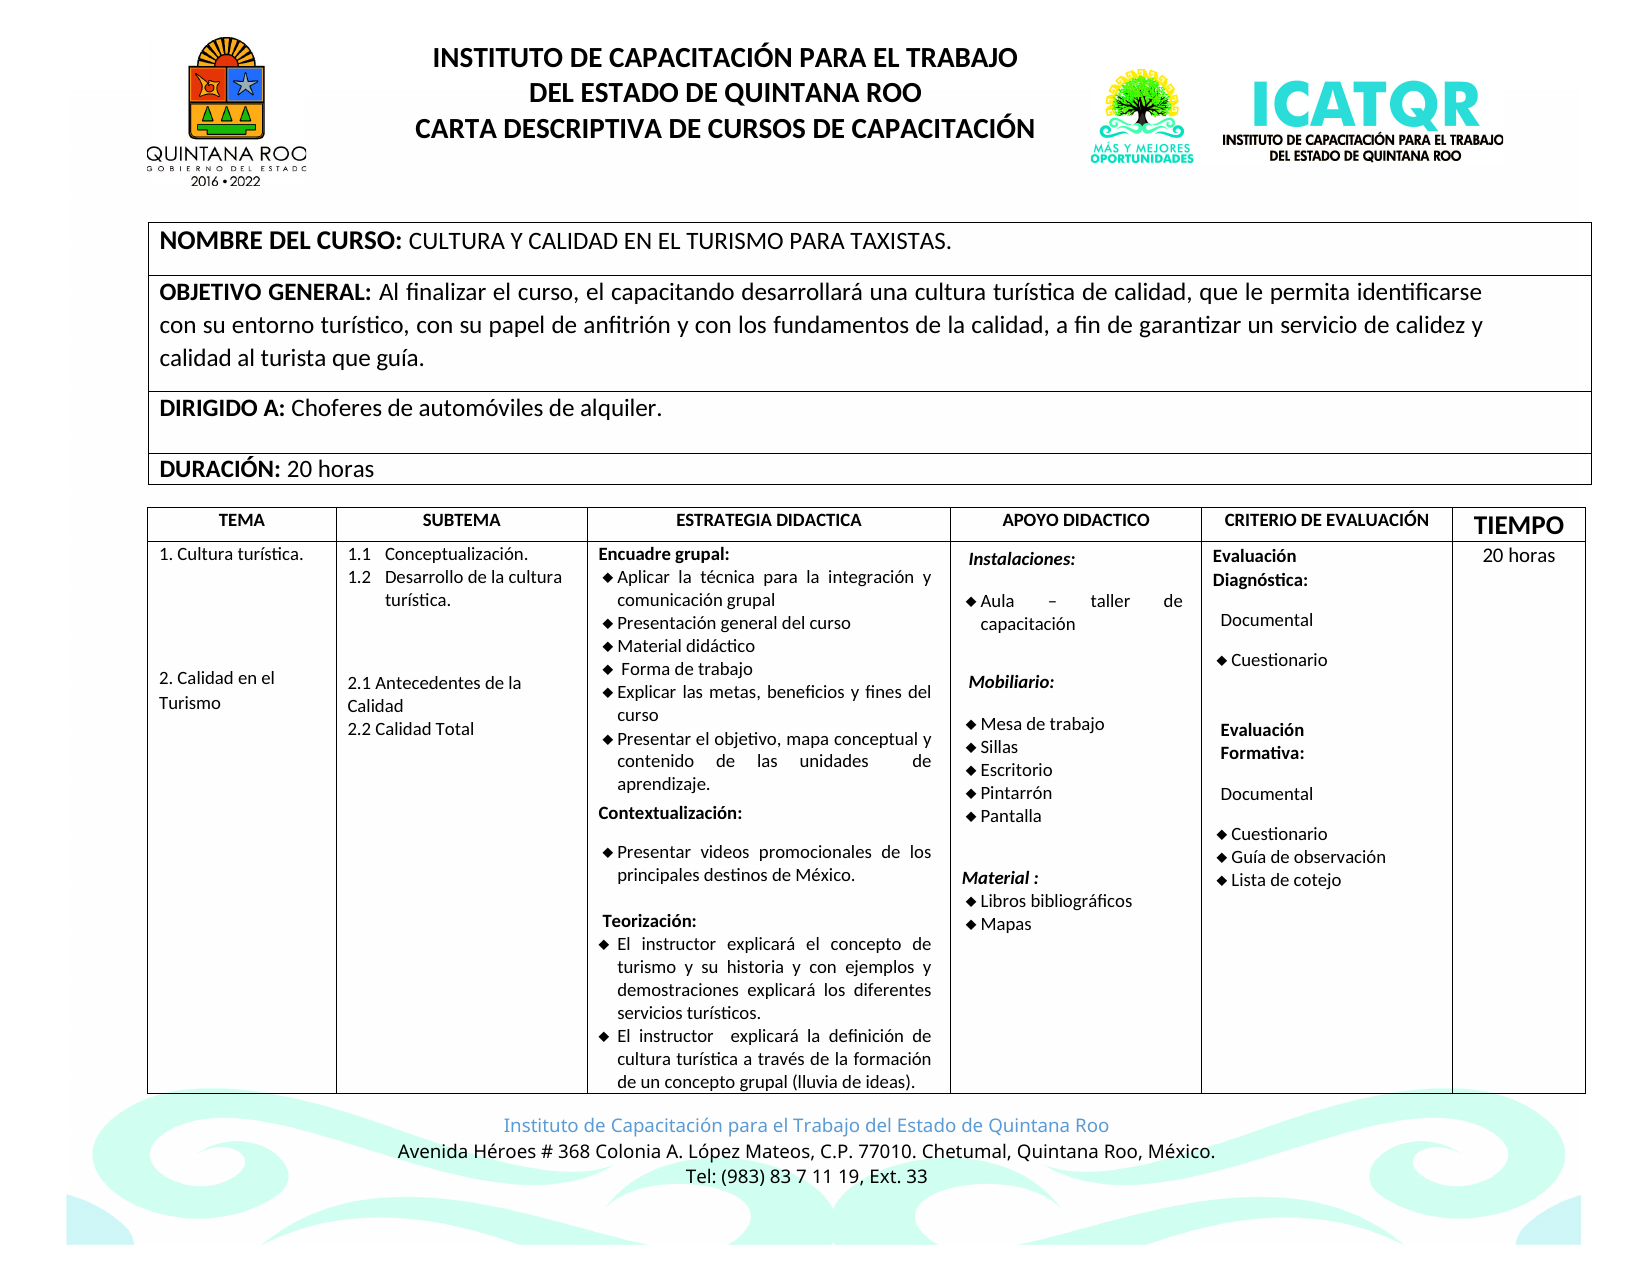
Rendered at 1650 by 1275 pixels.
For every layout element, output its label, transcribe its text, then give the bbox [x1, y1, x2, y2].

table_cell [148, 542, 336, 1093]
picture [749, 89, 758, 99]
table_cell OBJETIVO GENERAL: Al finalizar el curso, el capacitando desarrollará una cultura turística de calidad, que le permita identificarse con su entorno turístico, con su papel de anfitrión y con los fundamentos de la calidad, a fin de garantizar un servicio de calidez y calidad al turista que guía. [149, 276, 1591, 391]
table_header TIEMPO [1453, 508, 1585, 541]
table_header NOMBRE DEL CURSO: CULTURA Y CALIDAD EN EL TURISMO PARA TAXISTAS. [149, 223, 1591, 275]
picture [907, 89, 917, 99]
table_cell DIRIGIDO A: Choferes de automóviles de alquiler. [149, 392, 1591, 453]
picture [664, 89, 674, 99]
picture [534, 89, 543, 99]
table_header ESTRATEGIA DIDACTICA [588, 508, 950, 541]
table_header CRITERIO DE EVALUACIÓN [1202, 508, 1452, 541]
picture [887, 89, 897, 99]
picture [65, 37, 1582, 1245]
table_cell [588, 542, 950, 1093]
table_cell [337, 542, 587, 1093]
picture [645, 89, 654, 99]
picture [690, 89, 699, 99]
table_cell 20 horas [1453, 542, 1585, 1093]
table_header APOYO DIDACTICO [951, 508, 1201, 541]
table_header SUBTEMA [337, 508, 587, 541]
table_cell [951, 542, 1201, 1093]
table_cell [1202, 542, 1452, 1093]
table_header TEMA [148, 508, 336, 541]
picture [729, 89, 739, 99]
table_cell DURACIÓN: 20 horas [149, 454, 1591, 484]
